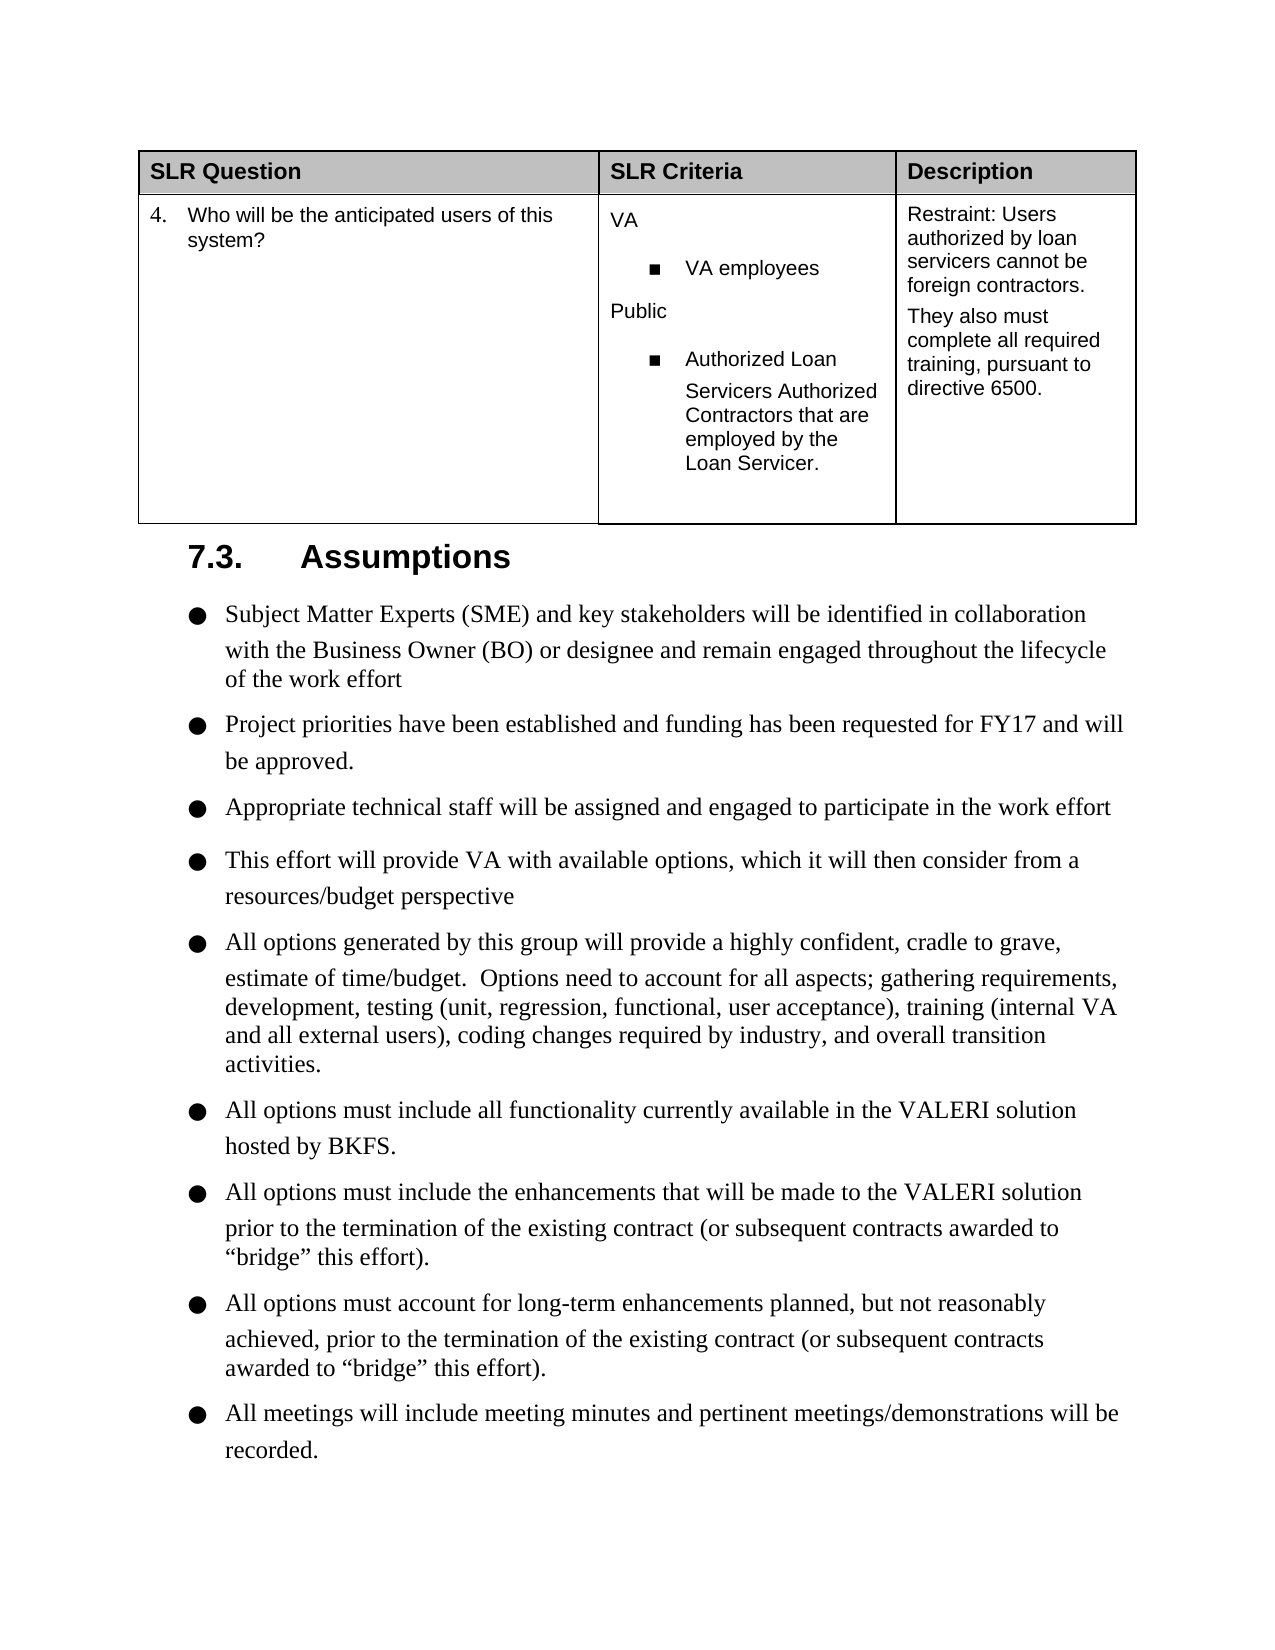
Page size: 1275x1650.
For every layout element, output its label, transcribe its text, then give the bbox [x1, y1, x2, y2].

list This effort will provide VA with available options, which it will then consider from a resources/budget perspective [187, 834, 1125, 910]
list All options must account for long-term enhancements planned, but not reasonably achieved, prior to the termination of the existing contract (or subsequent contracts awarded to “bridge” this effort). [187, 1277, 1125, 1382]
list All meetings will include meeting minutes and pertinent meetings/demonstrations will be recorded. [187, 1388, 1125, 1463]
table_cell Who will be the anticipated users of this system? [139, 195, 598, 523]
list All options must include all functionality currently available in the VALERI solution hosted by BKFS. [187, 1084, 1125, 1160]
subtitle Assumptions [187, 537, 1125, 576]
table_cell Restraint: Users authorized by loan servicers cannot be foreign contractors. They also must complete all required training, pursuant to directive 6500. [897, 195, 1135, 523]
list All options generated by this group will provide a highly confident, cradle to grave, estimate of time/budget. Options need to account for all aspects; gathering requirements, development, testing (unit, regression, functional, user acceptance), training (internal VA and all external users), coding changes required by industry, and overall transition activities. [187, 916, 1125, 1078]
table_header Description [897, 152, 1135, 193]
list Subject Matter Experts (SME) and key stakeholders will be identified in collaboration with the Business Owner (BO) or designee and remain engaged throughout the lifecycle of the work effort [187, 588, 1125, 693]
list All options must include the enhancements that will be made to the VALERI solution prior to the termination of the existing contract (or subsequent contracts awarded to “bridge” this effort). [187, 1166, 1125, 1271]
table_cell VA VA employees Public Authorized Loan Servicers Authorized Contractors that are employed by the Loan Servicer. [599, 195, 895, 523]
list Appropriate technical staff will be assigned and engaged to participate in the work effort [187, 781, 1125, 828]
table_header SLR Question [140, 152, 598, 193]
table_header SLR Criteria [600, 152, 895, 193]
list Project priorities have been established and funding has been requested for FY17 and will be approved. [187, 699, 1125, 775]
